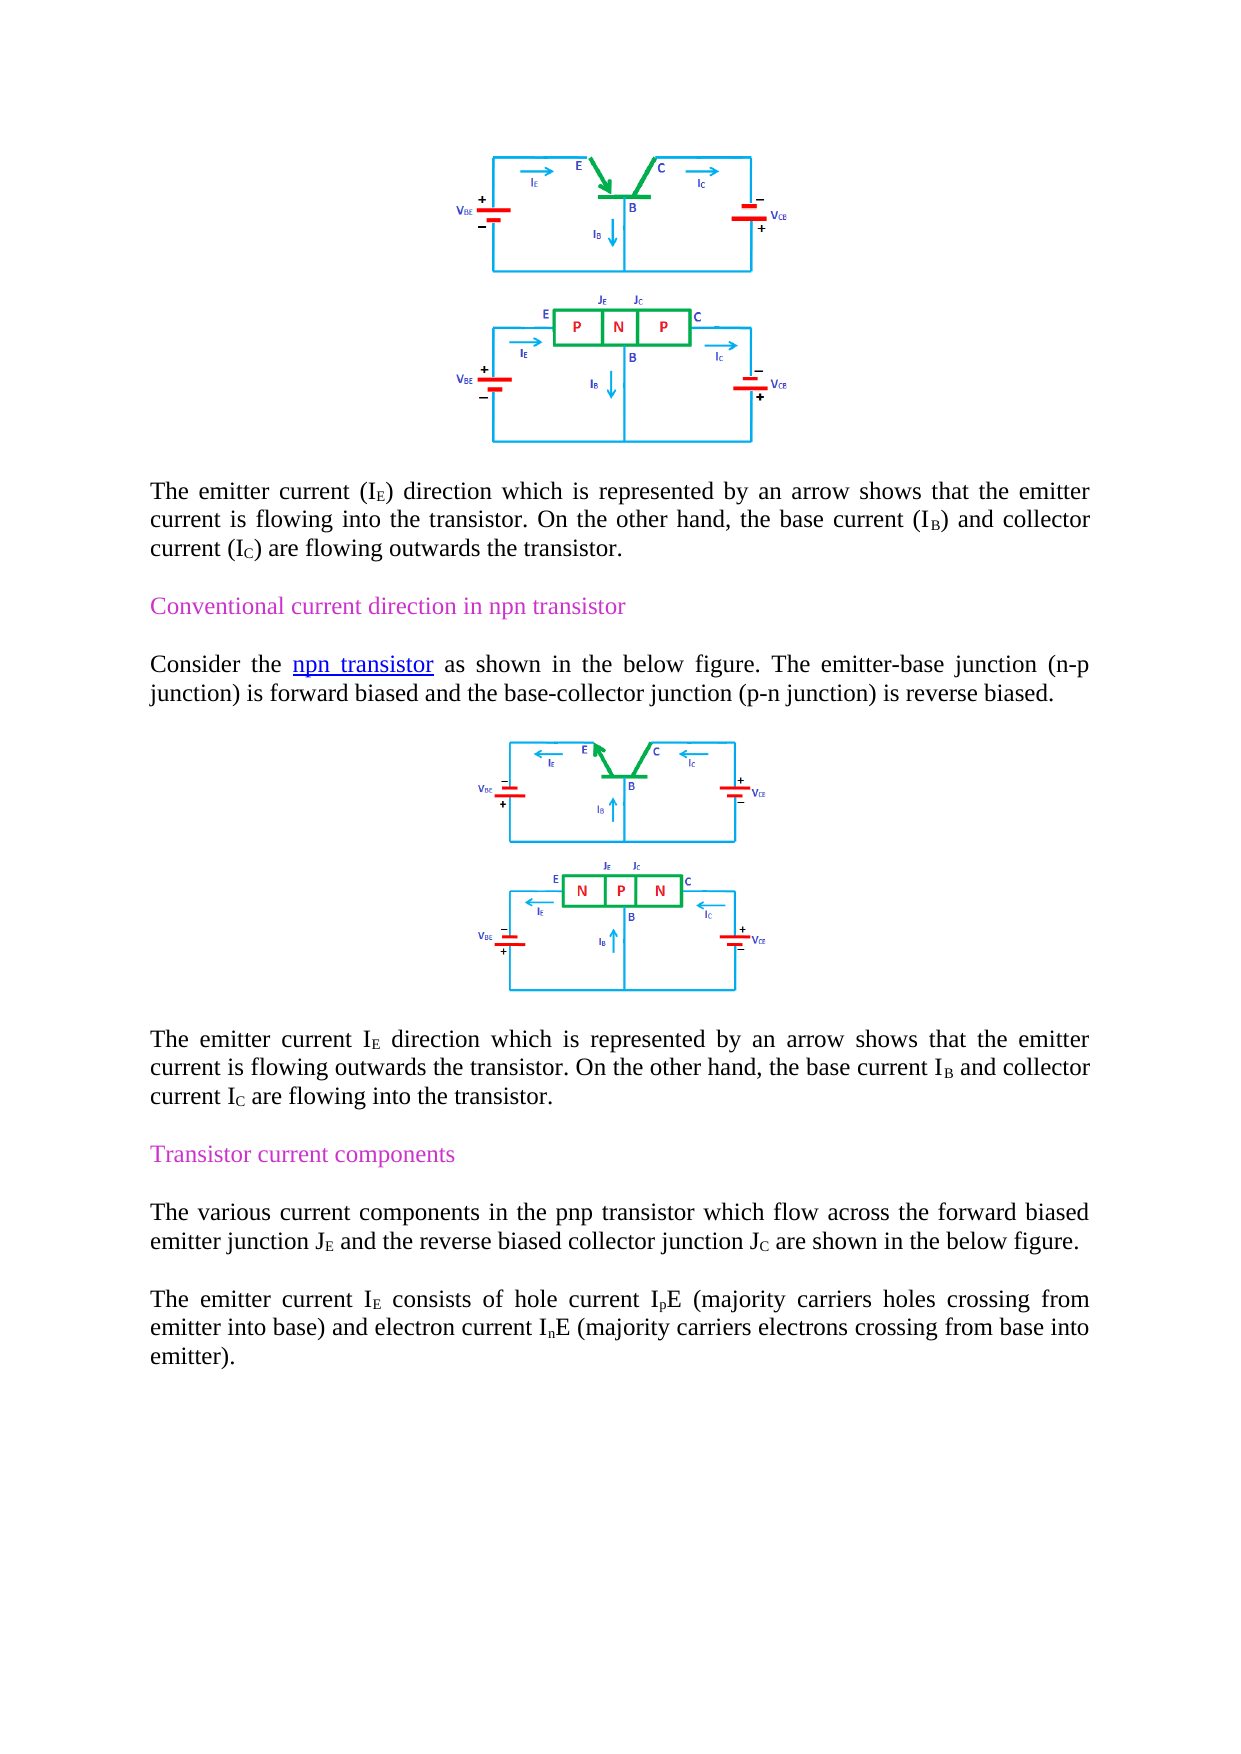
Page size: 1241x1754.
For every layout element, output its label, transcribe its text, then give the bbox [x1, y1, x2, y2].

text Consider the npn transistor as shown in the below figure. The emitter-base junction (n-p junction) is forward biased and the base-collector junction (p-n junction) is reverse biased. [150, 649, 1090, 707]
text The emitter current IE direction which is represented by an arrow shows that the emitter current is flowing outwards the transistor. On the other hand, the base current IB and collector current IC are flowing into the transistor. [150, 1024, 1090, 1110]
text The emitter current IE consists of hole current IpE (majority carriers holes crossing from emitter into base) and electron current InE (majority carriers electrons crossing from base into emitter). [150, 1284, 1090, 1370]
text The various current components in the pnp transistor which flow across the forward biased emitter junction JE and the reverse biased collector junction JC are shown in the below figure. [150, 1197, 1090, 1254]
text The emitter current (IE) direction which is represented by an arrow shows that the emitter current is flowing into the transistor. On the other hand, the base current (IB) and collector current (IC) are flowing outwards the transistor. [150, 476, 1090, 562]
text Conventional current direction in npn transistor [150, 591, 1090, 620]
picture [475, 735, 766, 995]
picture [453, 150, 787, 447]
text Transistor current components [150, 1139, 1090, 1168]
